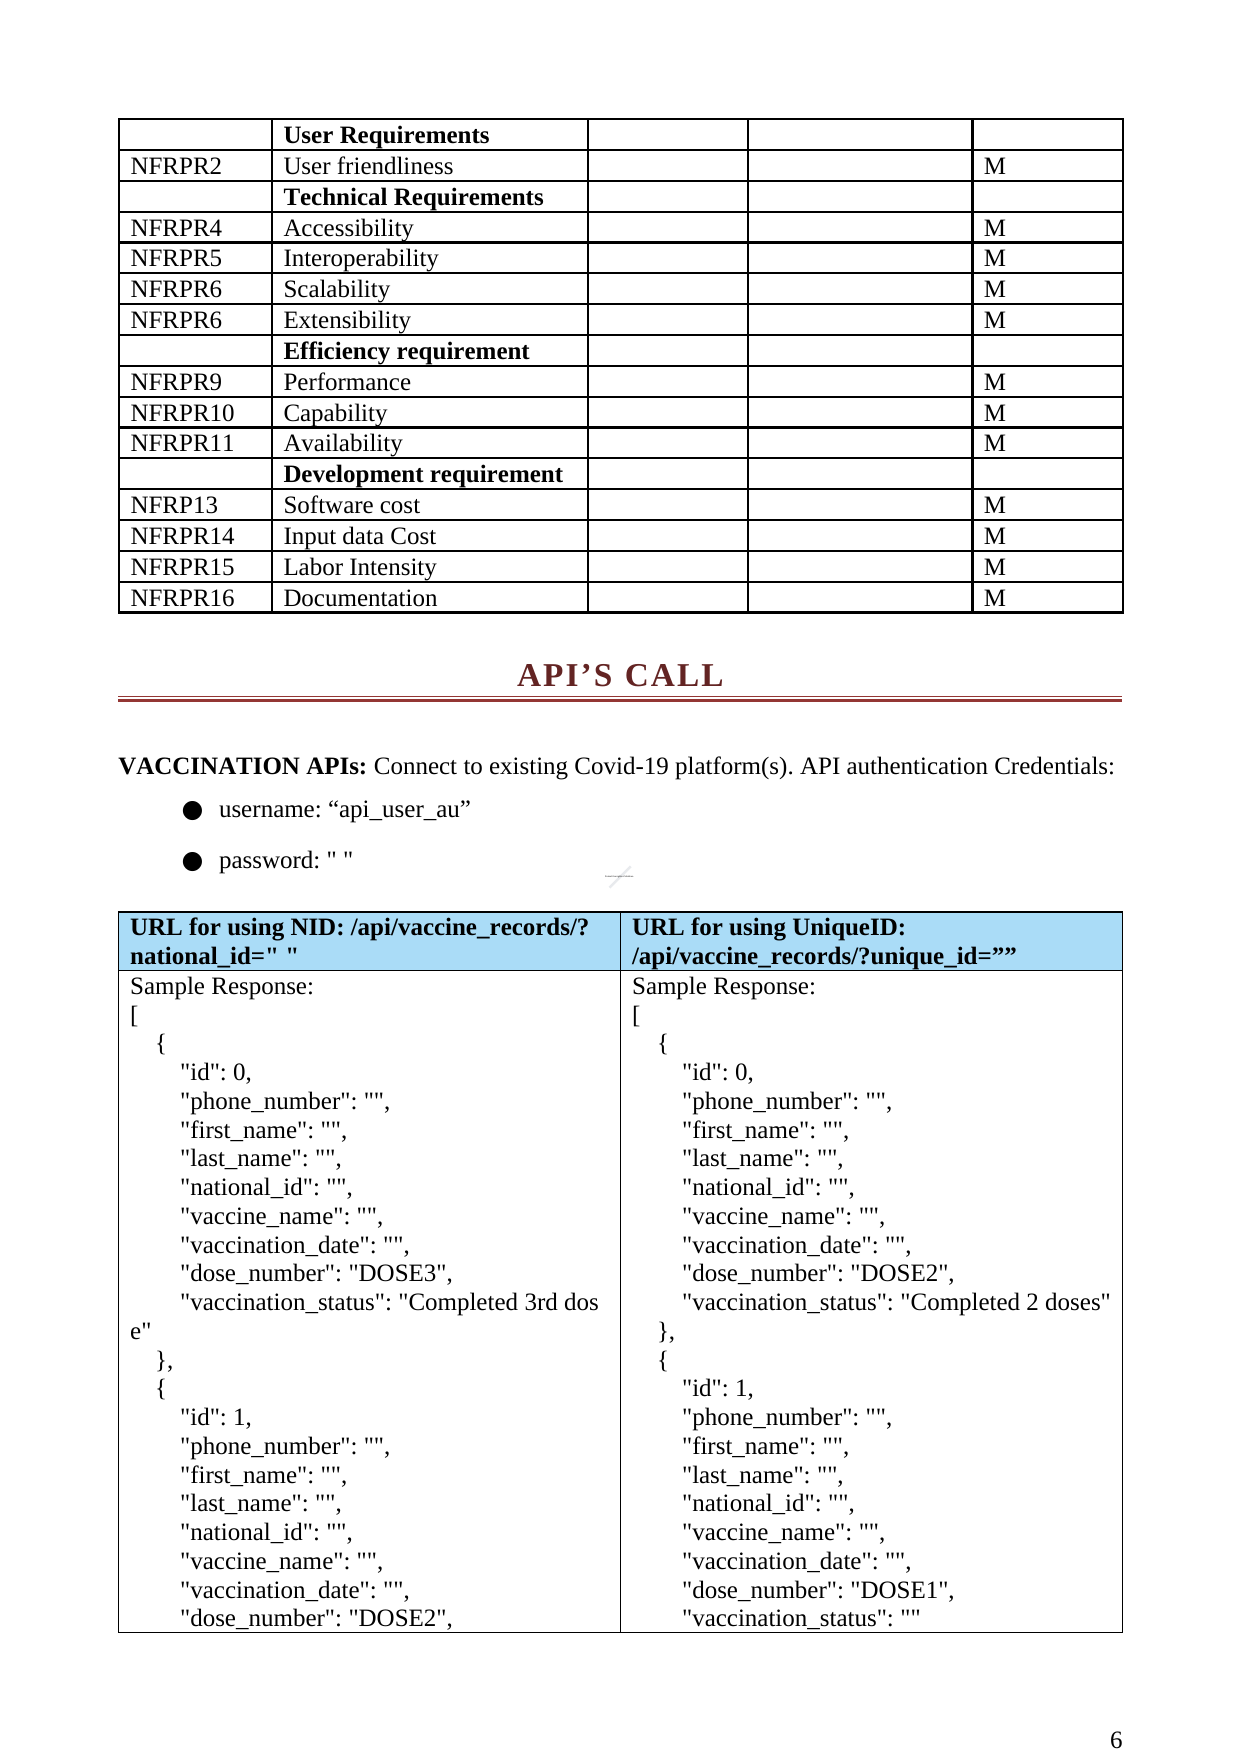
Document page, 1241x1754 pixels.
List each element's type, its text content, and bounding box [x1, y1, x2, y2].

table_cell Extensibility [273, 305, 587, 334]
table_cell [621, 971, 1122, 1632]
table_cell NFRPR10 [120, 398, 271, 426]
table_cell [749, 398, 971, 426]
table_cell NFRPR4 [120, 213, 271, 241]
table_cell M [974, 521, 1122, 550]
table_cell User Requirements [273, 120, 587, 149]
table_cell [749, 583, 971, 611]
table_cell [974, 120, 1122, 149]
table_cell [749, 490, 971, 519]
table_cell M [974, 398, 1122, 426]
table_cell Performance [273, 367, 587, 396]
table_cell [589, 367, 747, 396]
table_cell Accessibility [273, 213, 587, 241]
table_cell [589, 151, 747, 180]
table_cell [749, 244, 971, 272]
table_cell M [974, 429, 1122, 457]
table_cell [589, 459, 747, 488]
table_cell [749, 552, 971, 581]
table_cell NFRPR14 [120, 521, 271, 550]
table_cell [589, 336, 747, 365]
table_cell Input data Cost [273, 521, 587, 550]
text VACCINATION APIs: Connect to existing Covid-19 platform(s). API authentication Credentials: [118, 751, 1122, 780]
table_cell NFRPR15 [120, 552, 271, 581]
subtitle API’s Call [118, 655, 1122, 696]
table_cell NFRPR5 [120, 244, 271, 272]
table_cell M [974, 244, 1122, 272]
table_cell [749, 182, 971, 211]
table_cell [589, 305, 747, 334]
table_cell Development requirement [273, 459, 587, 488]
table_cell [589, 583, 747, 611]
table_header URL for using NID: /api/vaccine_records/?national_id=" " [119, 913, 620, 970]
table_cell [589, 213, 747, 241]
table_cell [589, 182, 747, 211]
table_cell [974, 459, 1122, 488]
table_cell NFRPR16 [120, 583, 271, 611]
table_cell M [974, 151, 1122, 180]
table_cell [749, 274, 971, 303]
table_cell [589, 490, 747, 519]
list username: “api_user_au” [181, 780, 1122, 831]
table_cell NFRPR6 [120, 274, 271, 303]
table_cell NFRPR6 [120, 305, 271, 334]
table_cell M [974, 583, 1122, 611]
table_cell [749, 120, 971, 149]
table_cell Scalability [273, 274, 587, 303]
table_cell [120, 120, 271, 149]
table_cell Technical Requirements [273, 182, 587, 211]
table_cell [589, 274, 747, 303]
table_cell [749, 336, 971, 365]
table_cell [589, 429, 747, 457]
table_cell [749, 213, 971, 241]
table_header URL for using UniqueID: /api/vaccine_records/?unique_id=”” [621, 913, 1122, 970]
table_cell Software cost [273, 490, 587, 519]
table_cell [974, 182, 1122, 211]
list password: " " [181, 831, 1122, 883]
table_cell [749, 521, 971, 550]
table_cell Labor Intensity [273, 552, 587, 581]
table_cell [589, 521, 747, 550]
table_cell [120, 182, 271, 211]
table_cell [120, 459, 271, 488]
table_cell M [974, 490, 1122, 519]
table_cell M [974, 552, 1122, 581]
table_cell Documentation [273, 583, 587, 611]
table_cell Interoperability [273, 244, 587, 272]
table_cell NFRPR11 [120, 429, 271, 457]
table_cell [749, 305, 971, 334]
table_cell M [974, 305, 1122, 334]
table_cell [589, 398, 747, 426]
table_cell Availability [273, 429, 587, 457]
table_cell M [974, 367, 1122, 396]
table_cell [589, 120, 747, 149]
table_cell User friendliness [273, 151, 587, 180]
table_cell M [974, 274, 1122, 303]
table_cell M [974, 213, 1122, 241]
table_cell [749, 459, 971, 488]
table_cell [749, 429, 971, 457]
table_cell NFRPR2 [120, 151, 271, 180]
table_cell [120, 336, 271, 365]
table_cell Capability [273, 398, 587, 426]
table_cell [974, 336, 1122, 365]
table_cell Efficiency requirement [273, 336, 587, 365]
table_cell [749, 151, 971, 180]
table_cell NFRPR9 [120, 367, 271, 396]
table_cell [749, 367, 971, 396]
table_cell [589, 244, 747, 272]
table_cell [589, 552, 747, 581]
table_cell NFRP13 [120, 490, 271, 519]
